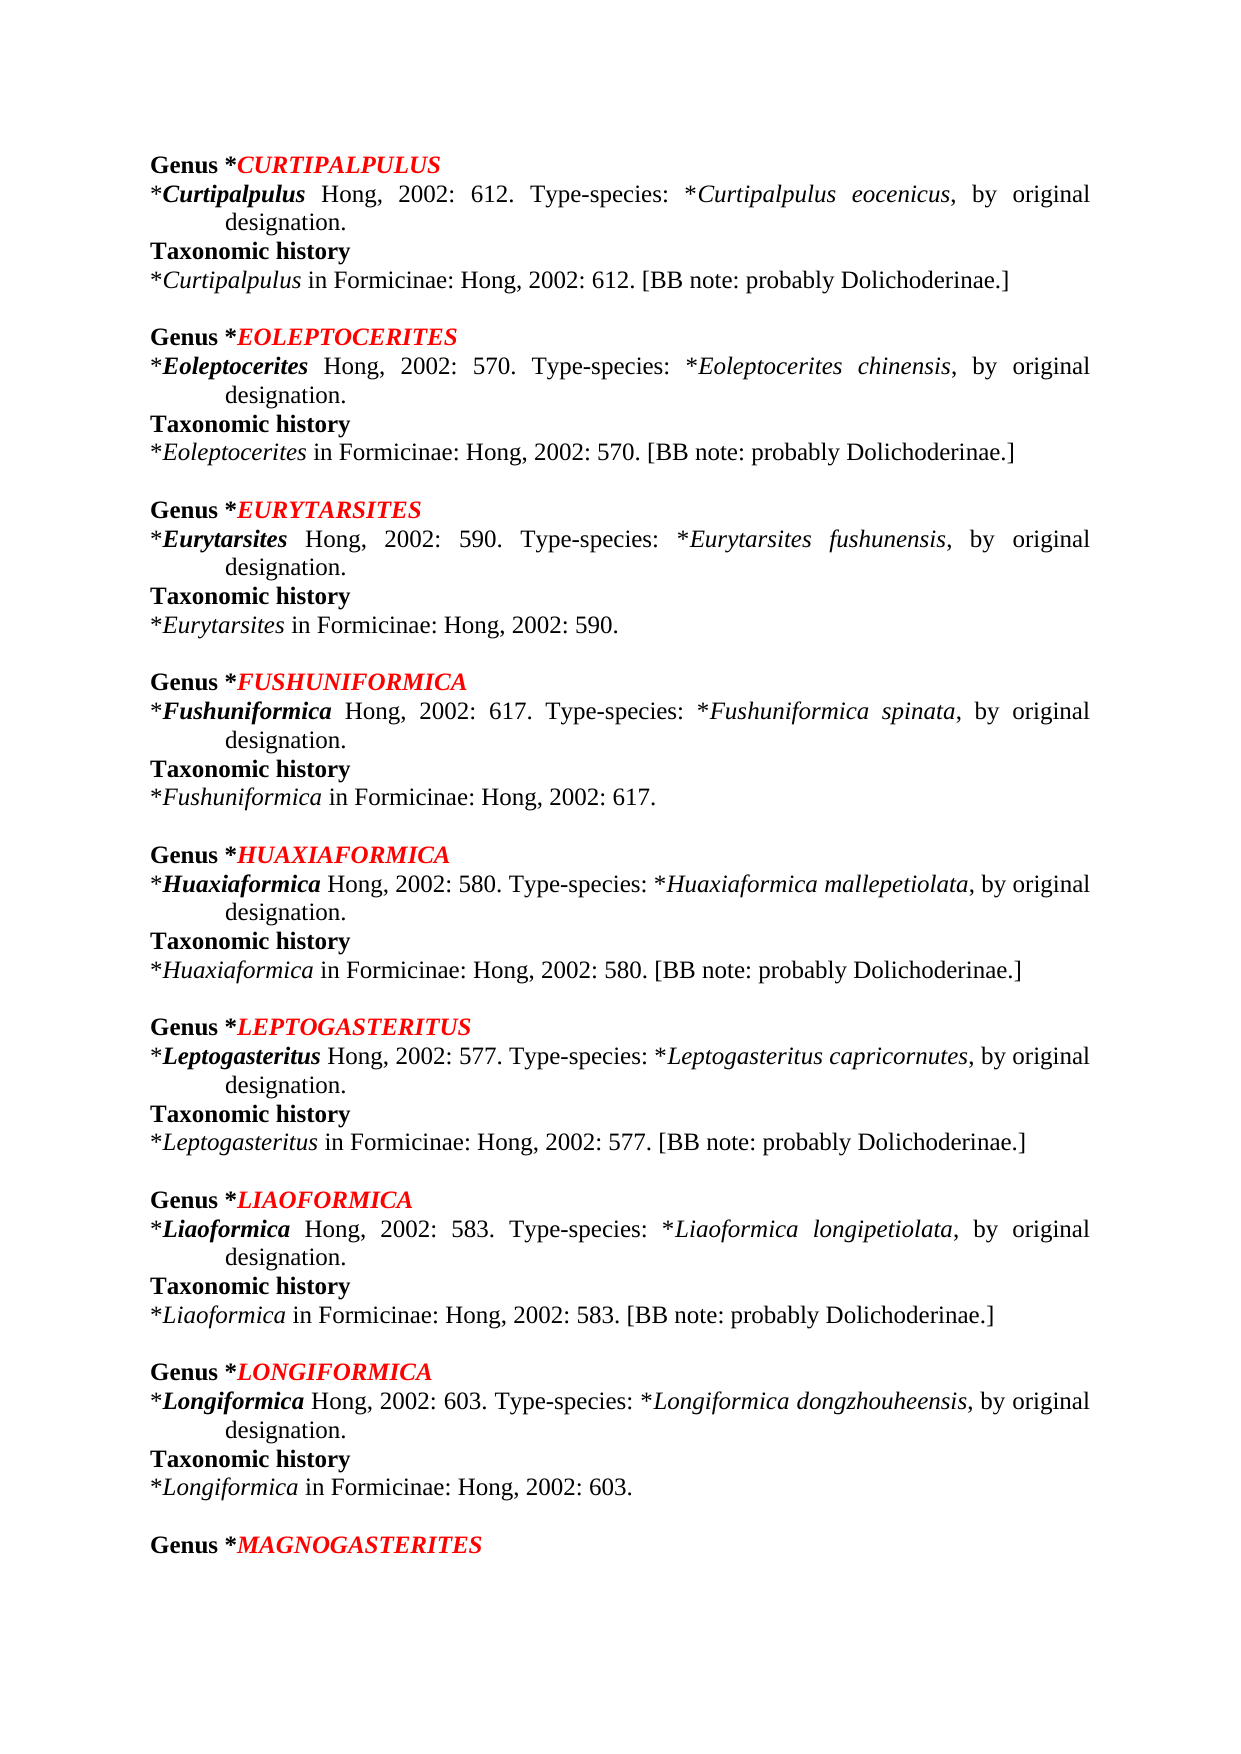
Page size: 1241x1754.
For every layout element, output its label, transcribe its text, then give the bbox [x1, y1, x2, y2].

text *Curtipalpulus Hong, 2002: 612. Type-species: *Curtipalpulus eocenicus, by original designation. [150, 179, 1090, 236]
text *Leptogasteritus in Formicinae: Hong, 2002: 577. [BB note: probably Dolichoderinae.] [150, 1127, 1090, 1156]
text Taxonomic history [150, 409, 1090, 437]
text Genus *LEPTOGASTERITUS [150, 1012, 1090, 1041]
text Taxonomic history [150, 581, 1090, 610]
text *Eurytarsites in Formicinae: Hong, 2002: 590. [150, 610, 1090, 639]
text Taxonomic history [150, 926, 1090, 955]
text Taxonomic history [150, 236, 1090, 265]
text *Leptogasteritus Hong, 2002: 577. Type-species: *Leptogasteritus capricornutes, by original designation. [150, 1041, 1090, 1099]
text *Huaxiaformica Hong, 2002: 580. Type-species: *Huaxiaformica mallepetiolata, by original designation. [150, 869, 1090, 926]
text Genus *CURTIPALPULUS [150, 150, 1090, 179]
text *Liaoformica in Formicinae: Hong, 2002: 583. [BB note: probably Dolichoderinae.] [150, 1300, 1090, 1329]
text *Fushuniformica Hong, 2002: 617. Type-species: *Fushuniformica spinata, by original designation. [150, 696, 1090, 754]
text Genus *LIAOFORMICA [150, 1185, 1090, 1214]
text Taxonomic history [150, 1271, 1090, 1300]
text Genus *LONGIFORMICA [150, 1357, 1090, 1386]
text *Huaxiaformica in Formicinae: Hong, 2002: 580. [BB note: probably Dolichoderinae.] [150, 955, 1090, 984]
text *Eoleptocerites Hong, 2002: 570. Type-species: *Eoleptocerites chinensis, by original designation. [150, 351, 1090, 409]
text *Longiformica Hong, 2002: 603. Type-species: *Longiformica dongzhouheensis, by original designation. [150, 1386, 1090, 1444]
text *Curtipalpulus in Formicinae: Hong, 2002: 612. [BB note: probably Dolichoderinae.] [150, 265, 1090, 294]
text Genus *HUAXIAFORMICA [150, 840, 1090, 869]
text Taxonomic history [150, 1099, 1090, 1127]
text *Liaoformica Hong, 2002: 583. Type-species: *Liaoformica longipetiolata, by original designation. [150, 1214, 1090, 1271]
text *Eurytarsites Hong, 2002: 590. Type-species: *Eurytarsites fushunensis, by original designation. [150, 524, 1090, 581]
text Genus *MAGNOGASTERITES [150, 1530, 1090, 1559]
text *Fushuniformica in Formicinae: Hong, 2002: 617. [150, 782, 1090, 811]
text Taxonomic history [150, 1444, 1090, 1472]
text Genus *EOLEPTOCERITES [150, 322, 1090, 351]
text *Longiformica in Formicinae: Hong, 2002: 603. [150, 1472, 1090, 1501]
text *Eoleptocerites in Formicinae: Hong, 2002: 570. [BB note: probably Dolichoderinae.] [150, 437, 1090, 466]
text Genus *EURYTARSITES [150, 495, 1090, 524]
text Genus *FUSHUNIFORMICA [150, 667, 1090, 696]
text Taxonomic history [150, 754, 1090, 782]
